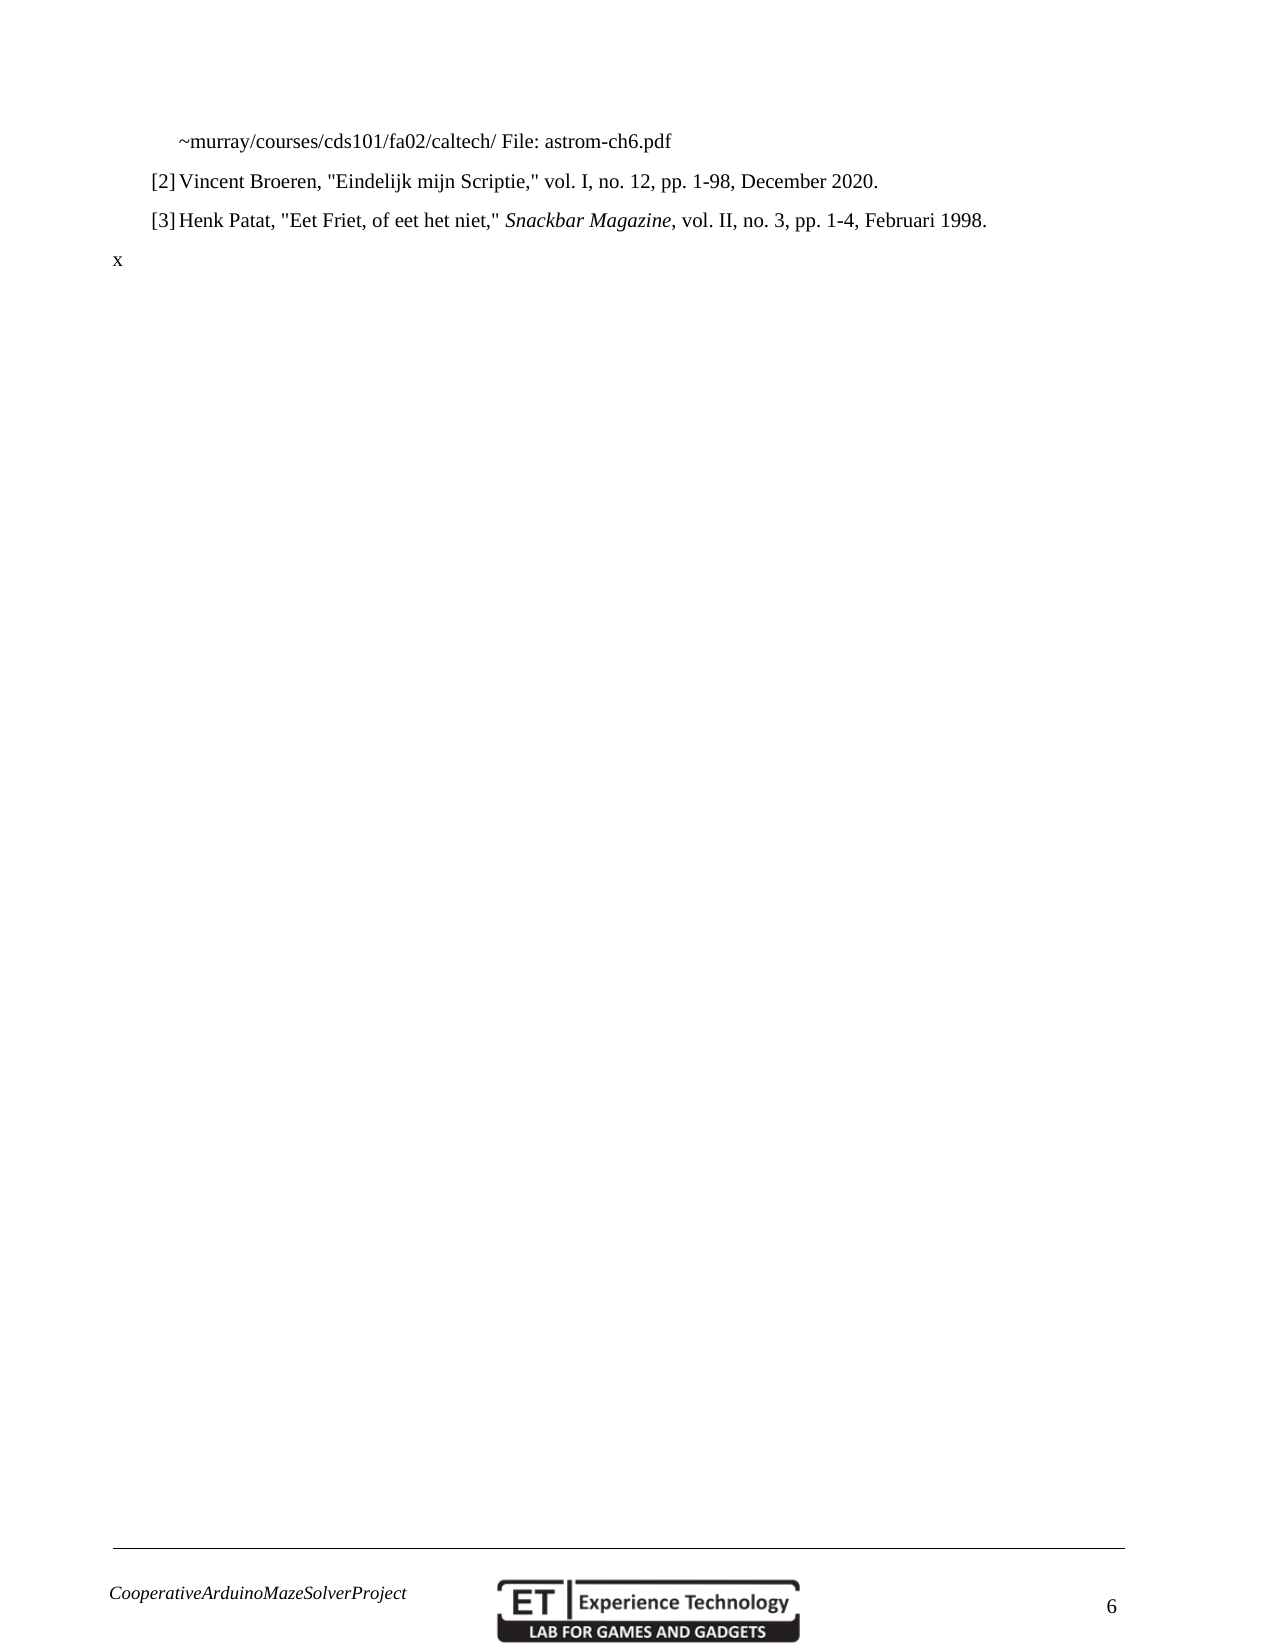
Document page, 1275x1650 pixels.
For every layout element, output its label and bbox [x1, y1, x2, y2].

picture [487, 1573, 807, 1650]
